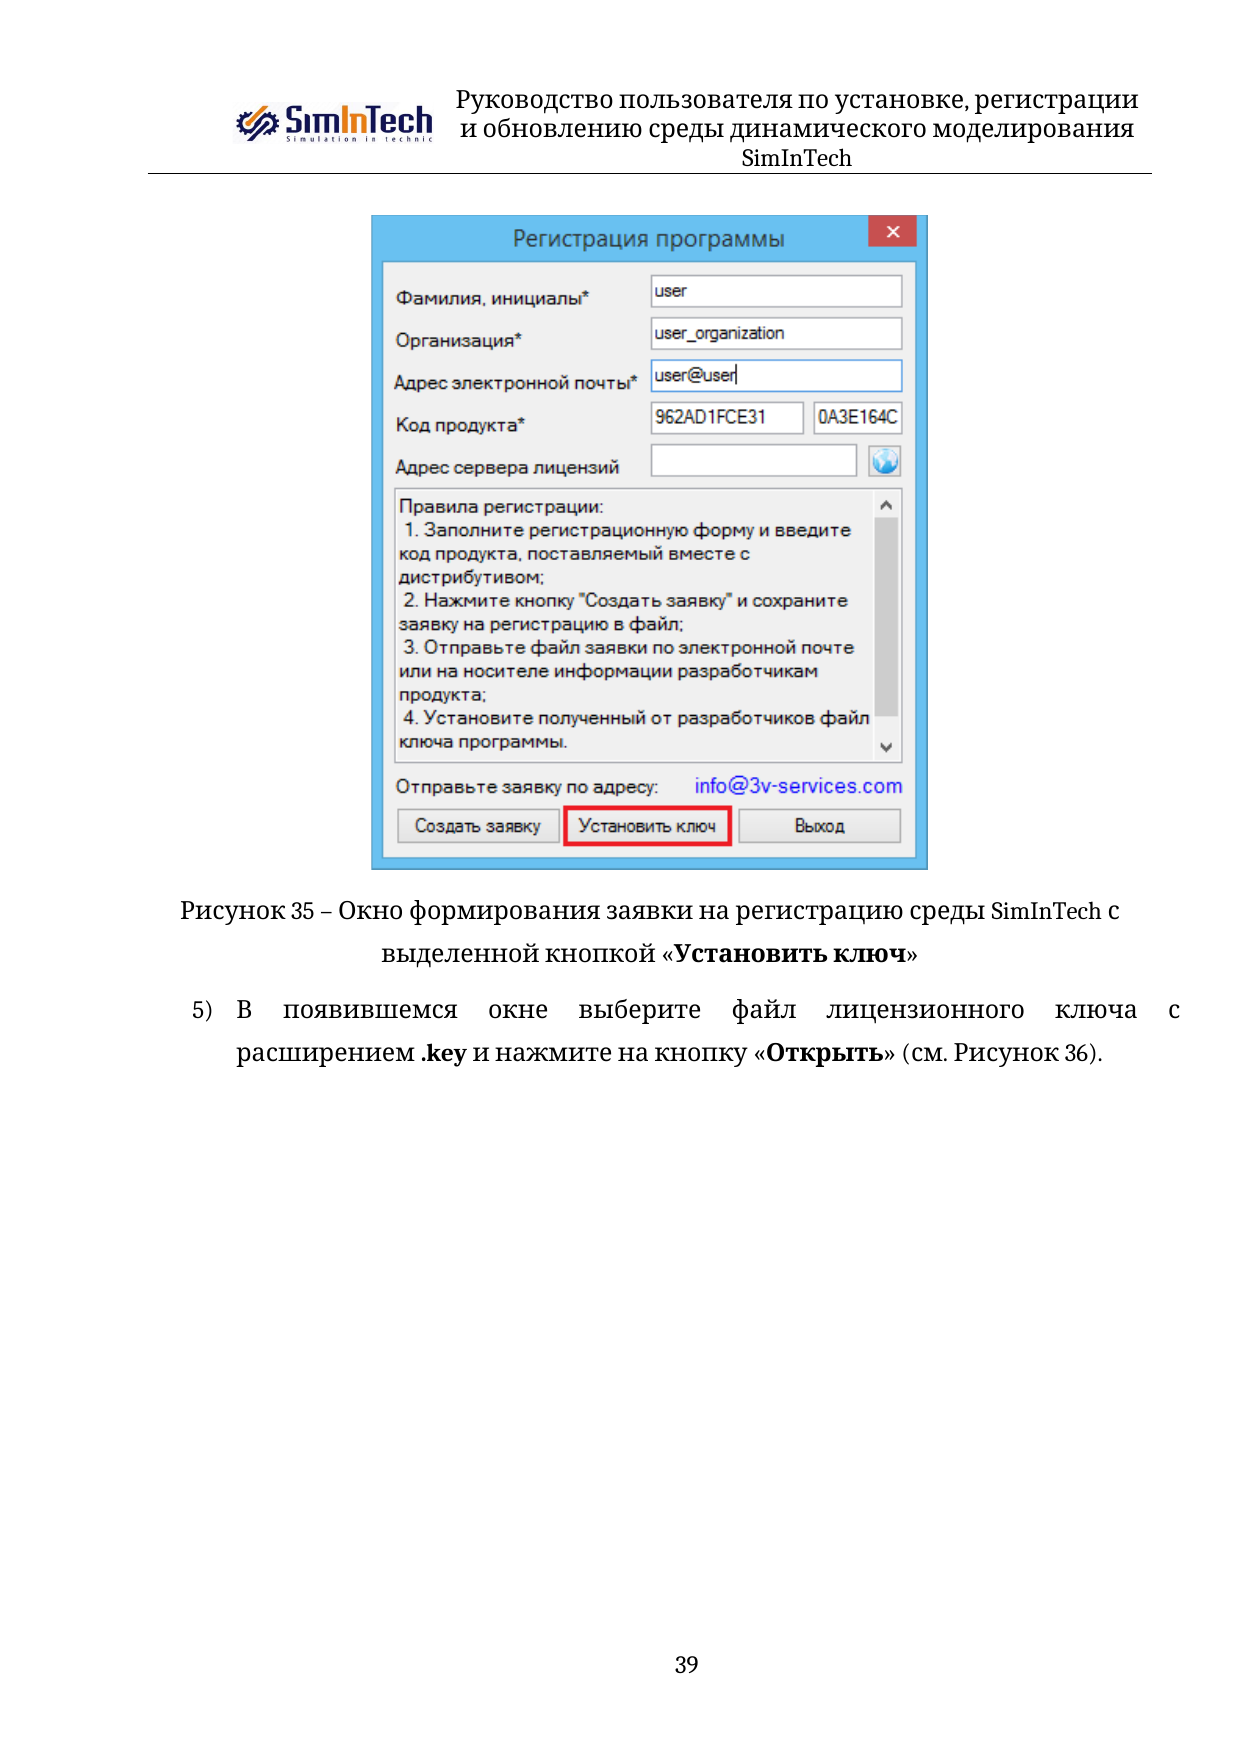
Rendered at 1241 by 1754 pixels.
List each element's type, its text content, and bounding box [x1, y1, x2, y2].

picture [232, 102, 434, 144]
picture [371, 215, 928, 870]
text Рисунок 35 – Окно формирования заявки на регистрацию среды SimInTech с выделенной кнопкой «Установить ключ» [118, 897, 1181, 969]
list В появившемся окне выберите файл лицензионного ключа с расширением .key и нажмите на кнопку «Открыть» (см. Рисунок 36). [192, 996, 1181, 1067]
